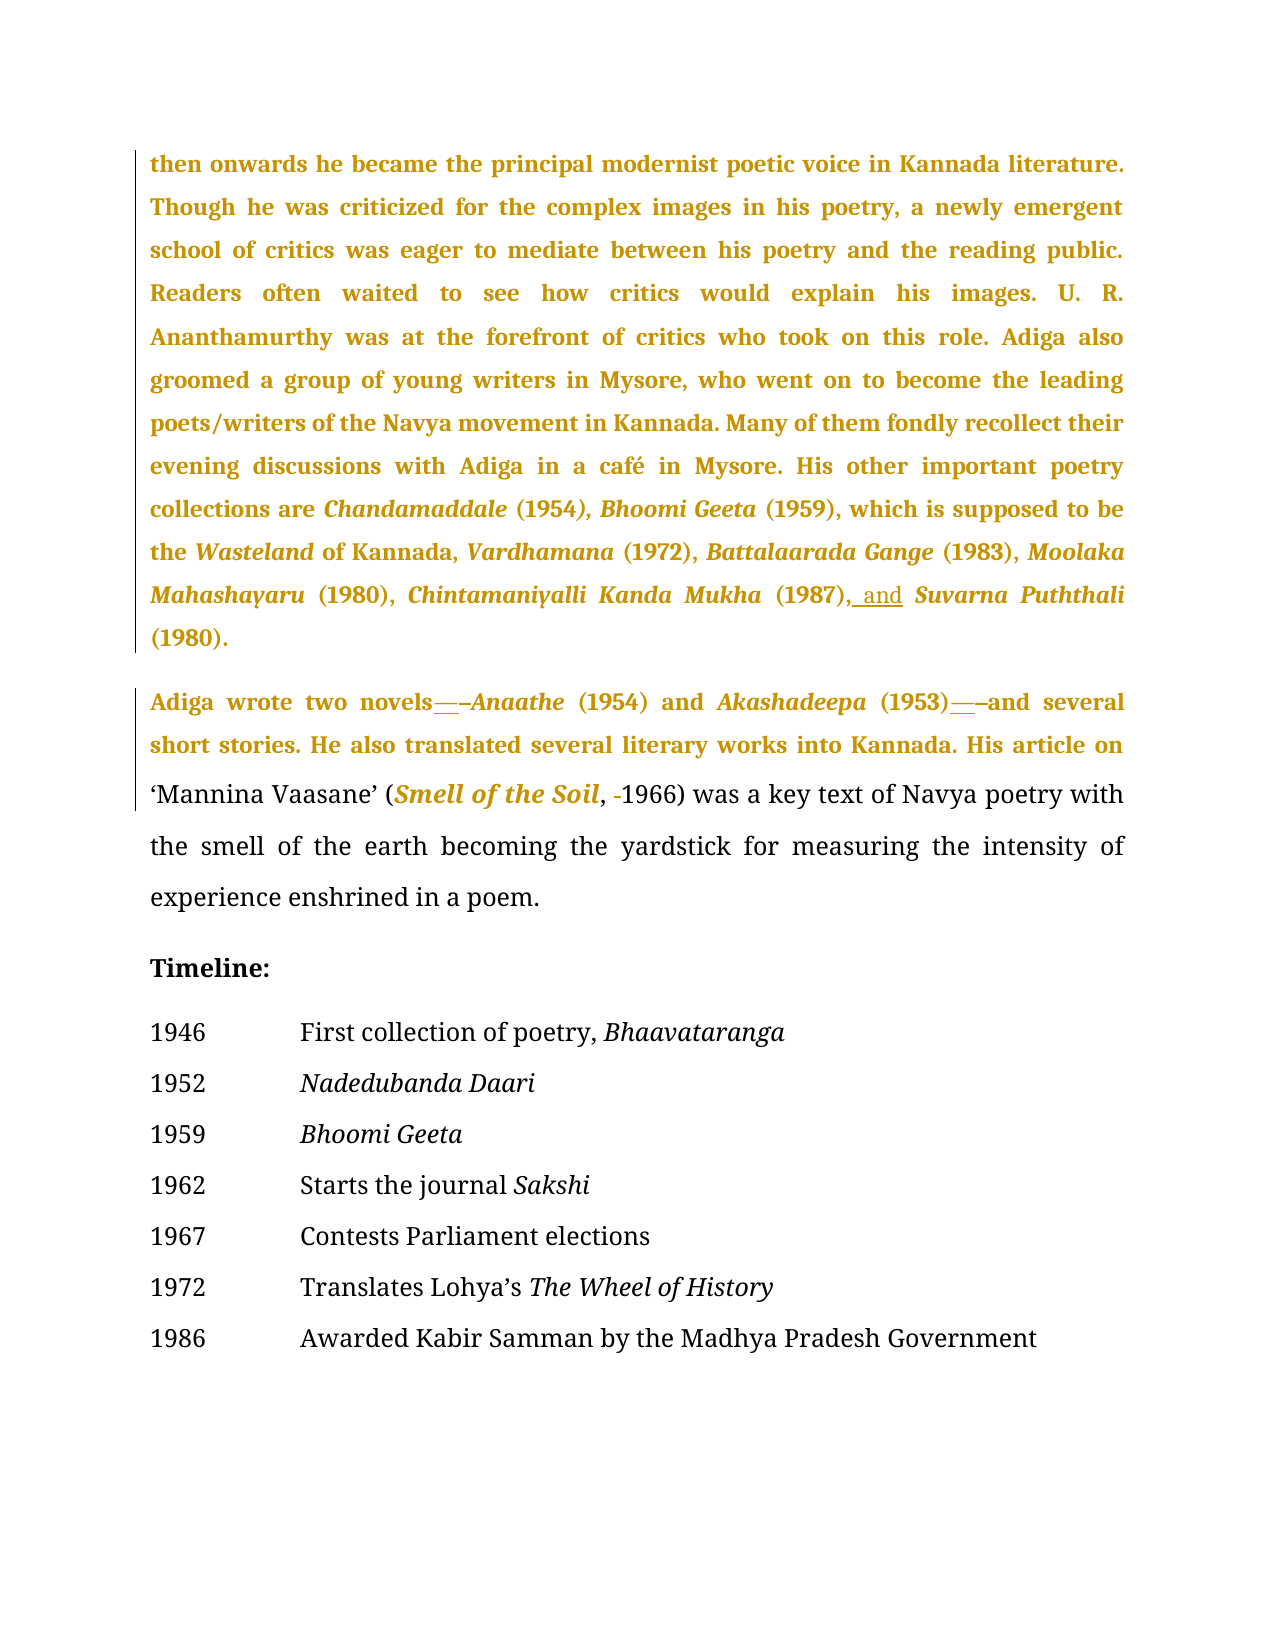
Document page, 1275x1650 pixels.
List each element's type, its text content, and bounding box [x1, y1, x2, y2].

text 1962 Starts the journal Sakshi [150, 1168, 1125, 1202]
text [150, 150, 1125, 653]
text 1972 Translates Lohya’s The Wheel of History [150, 1270, 1125, 1304]
text 1952 Nadedubanda Daari [150, 1066, 1125, 1100]
text Adiga wrote two novelsAnaathe (1954) and Akashadeepa (1953)and several short stories. He also translated several literary works into Kannada. His article on ‘Mannina Vaasane’ (Smell of the Soil, 1966) was a key text of Navya poetry with the smell of the earth becoming the yardstick for measuring the intensity of experience enshrined in a poem. [150, 688, 1125, 913]
text 1959 Bhoomi Geeta [150, 1117, 1125, 1151]
text 1967 Contests Parliament elections [150, 1219, 1125, 1253]
text Timeline: [150, 951, 1125, 985]
text 1946 First collection of poetry, Bhaavataranga [150, 1015, 1125, 1049]
text 1986 Awarded Kabir Samman by the Madhya Pradesh Government [150, 1321, 1125, 1355]
